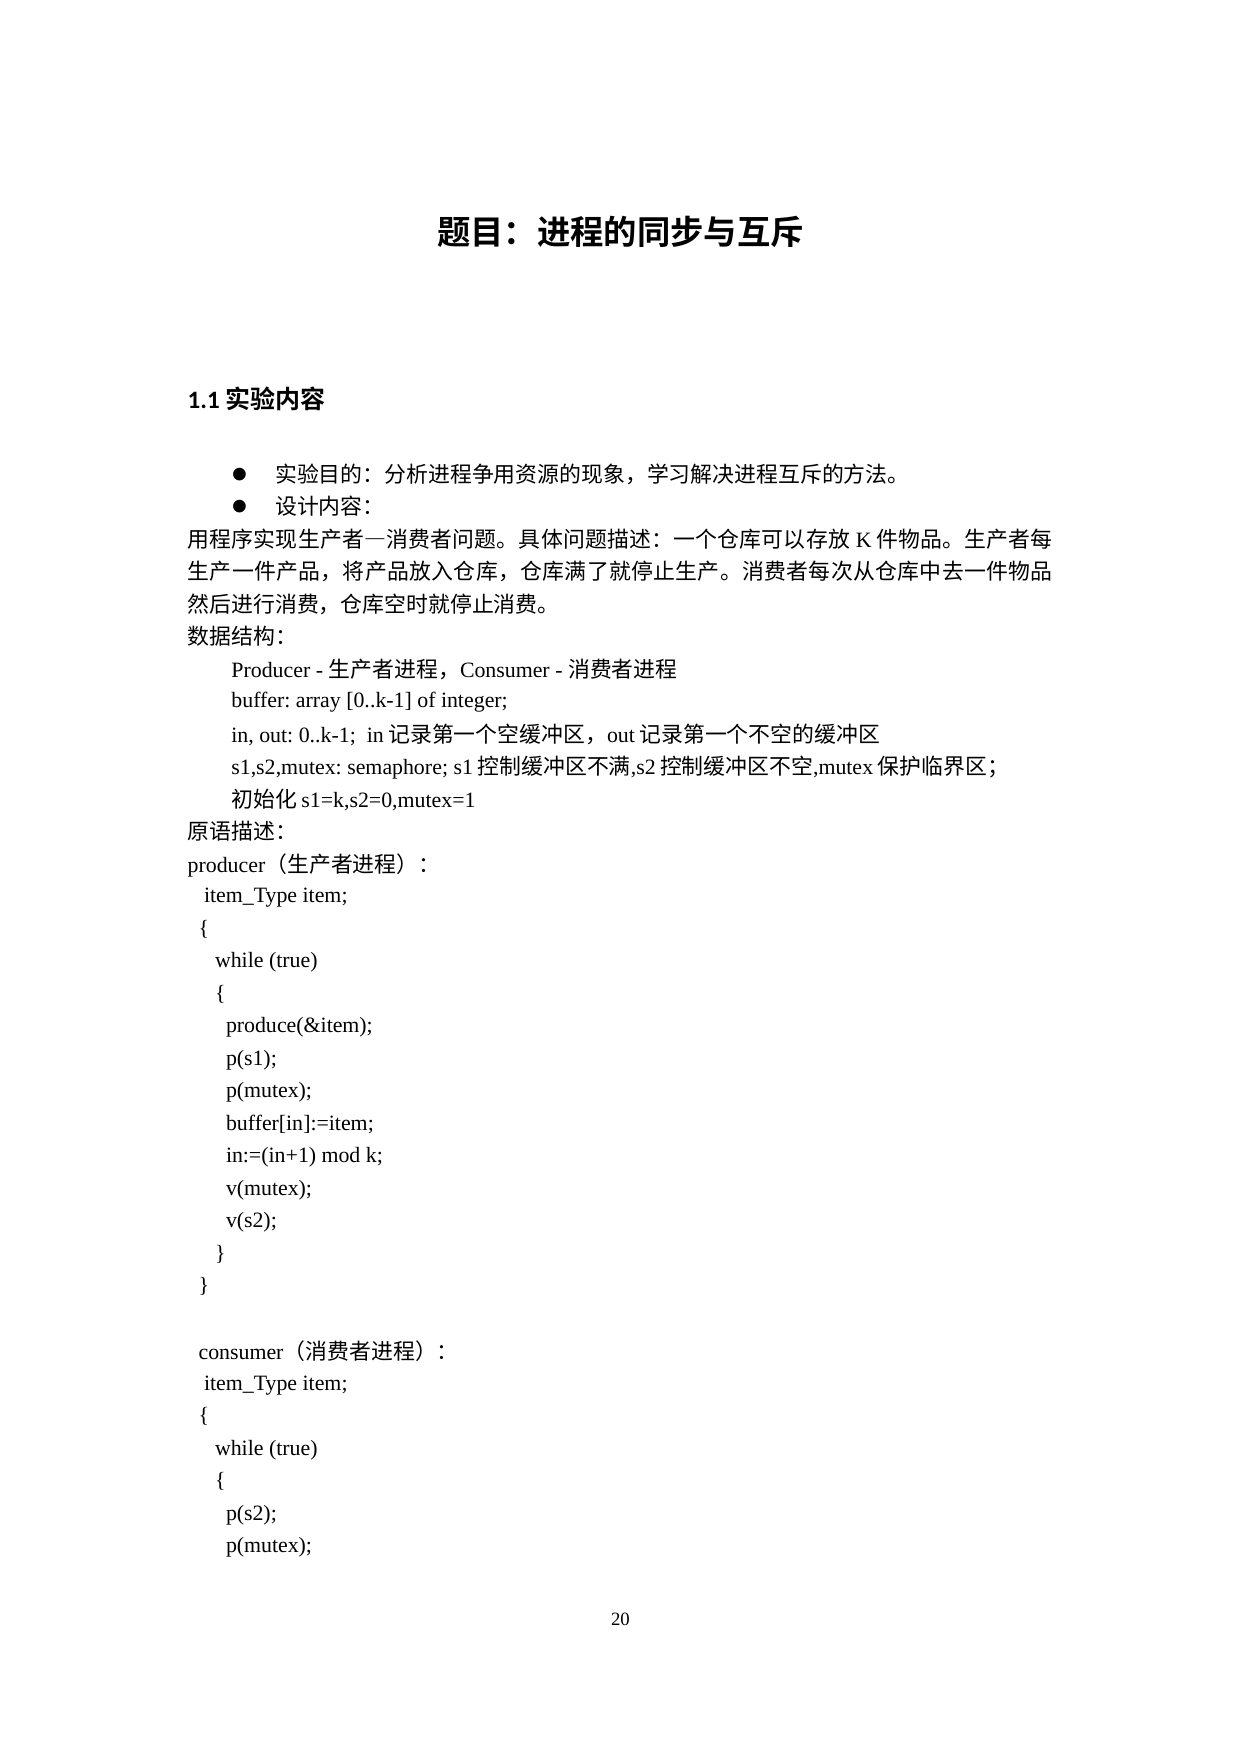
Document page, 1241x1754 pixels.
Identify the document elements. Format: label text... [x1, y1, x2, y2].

subtitle 题目：进程的同步与互斥 [187, 197, 1053, 262]
text consumer（消费者进程）： [187, 1334, 1053, 1366]
text p(mutex); [187, 1529, 1053, 1561]
text while (true) [187, 944, 1053, 976]
text Producer - 生产者进程，Consumer - 消费者进程 [187, 651, 1053, 684]
text 用程序实现生产者—消费者问题。具体问题描述：一个仓库可以存放K件物品。生产者每生产一件产品，将产品放入仓库，仓库满了就停止生产。消费者每次从仓库中去一件物品，然后进行消费，仓库空时就停止消费。 [187, 521, 1053, 619]
text v(mutex); [187, 1171, 1053, 1204]
text { [187, 1464, 1053, 1496]
text } [187, 1236, 1053, 1269]
text s1,s2,mutex: semaphore; s1控制缓冲区不满,s2控制缓冲区不空,mutex保护临界区； [187, 749, 1053, 781]
text buffer: array [0..k-1] of integer; [187, 684, 1053, 716]
text v(s2); [187, 1204, 1053, 1236]
text { [187, 1399, 1053, 1431]
text { [187, 911, 1053, 944]
text while (true) [187, 1431, 1053, 1464]
text 初始化s1=k,s2=0,mutex=1 [187, 781, 1053, 814]
text in:=(in+1) mod k; [187, 1139, 1053, 1171]
text producer（生产者进程）： [187, 846, 1053, 879]
text { [187, 976, 1053, 1009]
text } [187, 1269, 1053, 1301]
text p(s1); [187, 1041, 1053, 1074]
text item_Type item; [187, 879, 1053, 911]
list 设计内容： [231, 489, 1053, 521]
text produce(&item); [187, 1009, 1053, 1041]
subtitle 1.1 实验内容 [187, 365, 1053, 430]
list 实验目的：分析进程争用资源的现象，学习解决进程互斥的方法。 [231, 456, 1053, 489]
text 原语描述： [187, 814, 1053, 846]
text item_Type item; [187, 1366, 1053, 1399]
text 数据结构： [187, 619, 1053, 651]
text buffer[in]:=item; [187, 1106, 1053, 1139]
text p(s2); [187, 1496, 1053, 1529]
text in, out: 0..k-1; in记录第一个空缓冲区，out记录第一个不空的缓冲区 [187, 716, 1053, 749]
text p(mutex); [187, 1074, 1053, 1106]
